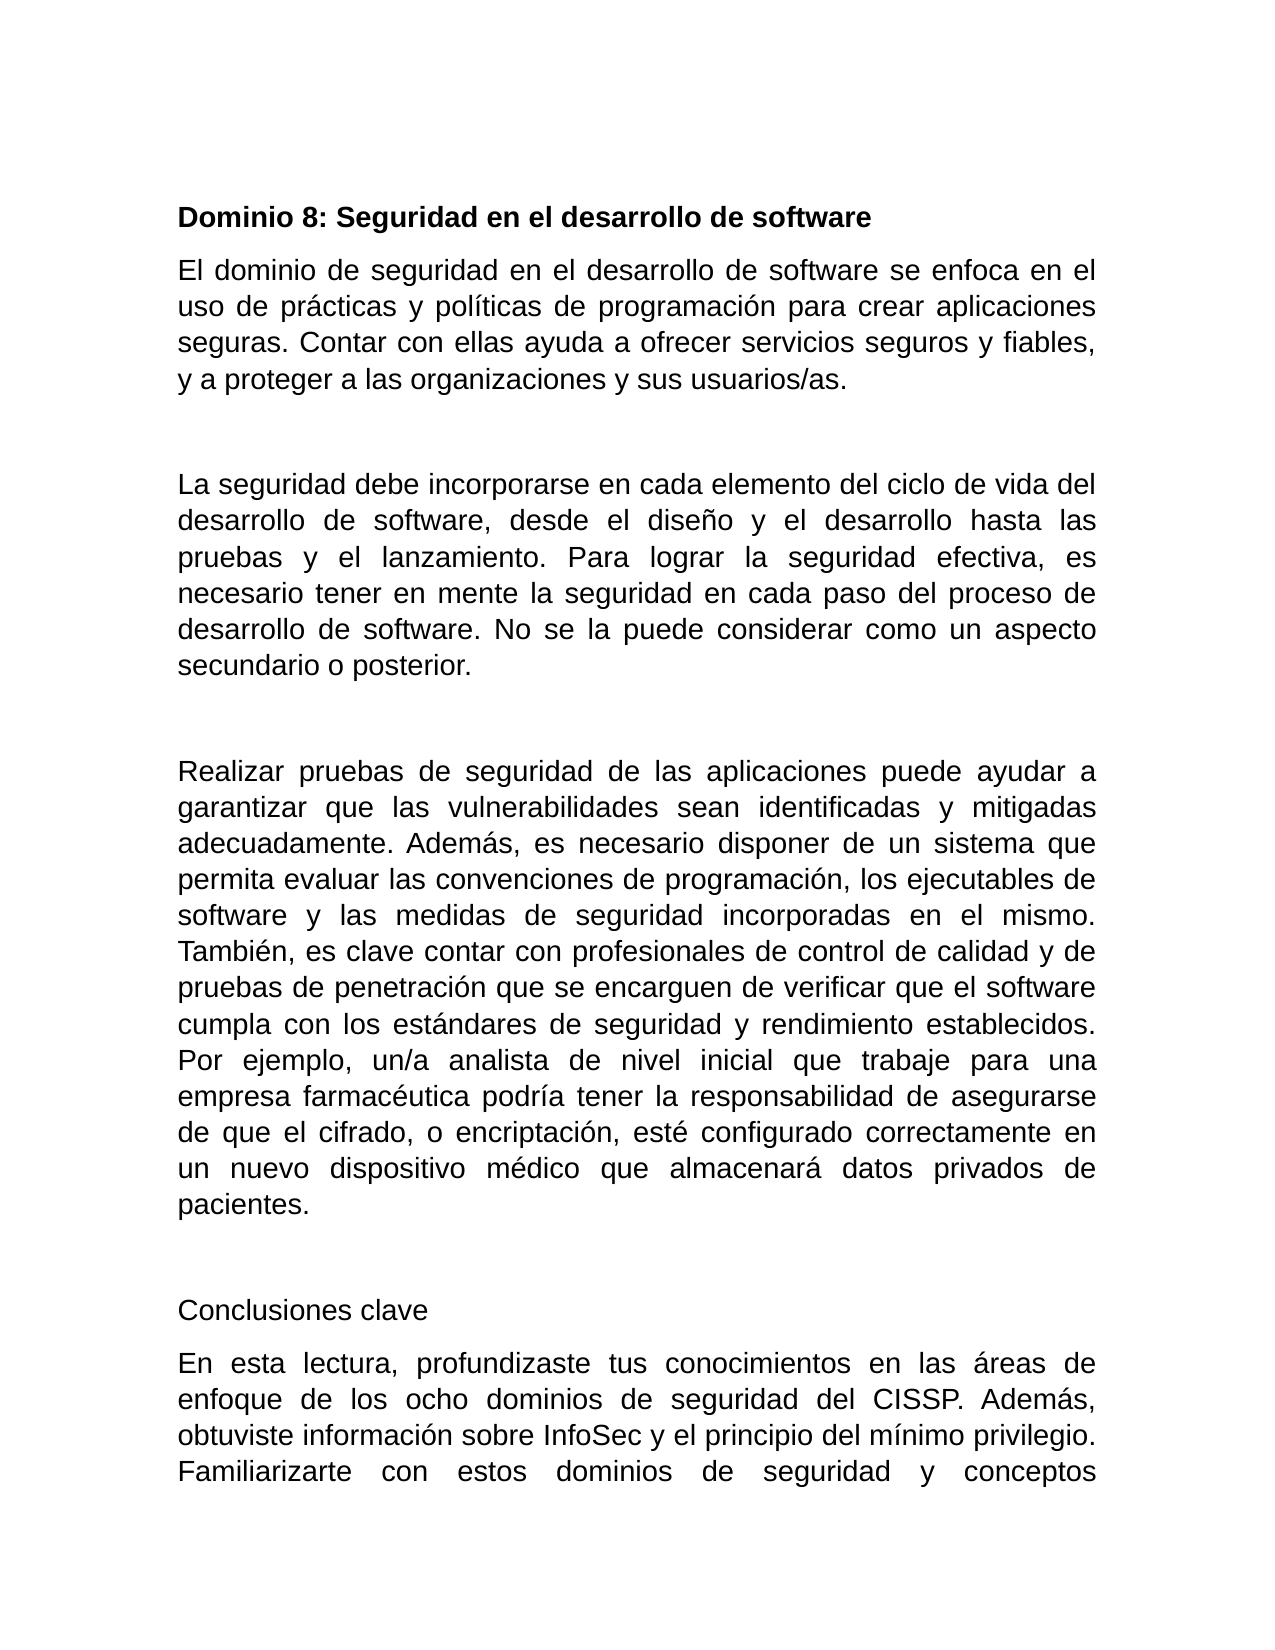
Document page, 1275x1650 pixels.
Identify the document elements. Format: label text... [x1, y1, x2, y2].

text Conclusiones clave [177, 1293, 1098, 1327]
text Dominio 8: Seguridad en el desarrollo de software [177, 200, 1098, 234]
text El dominio de seguridad en el desarrollo de software se enfoca en el uso de prácticas y políticas de programación para crear aplicaciones seguras. Contar con ellas ayuda a ofrecer servicios seguros y fiables, y a proteger a las organizaciones y sus usuarios/as. [177, 253, 1098, 395]
text La seguridad debe incorporarse en cada elemento del ciclo de vida del desarrollo de software, desde el diseño y el desarrollo hasta las pruebas y el lanzamiento. Para lograr la seguridad efectiva, es necesario tener en mente la seguridad en cada paso del proceso de desarrollo de software. No se la puede considerar como un aspecto secundario o posterior. [177, 467, 1098, 682]
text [177, 1346, 1098, 1488]
text Realizar pruebas de seguridad de las aplicaciones puede ayudar a garantizar que las vulnerabilidades sean identificadas y mitigadas adecuadamente. Además, es necesario disponer de un sistema que permita evaluar las convenciones de programación, los ejecutables de software y las medidas de seguridad incorporadas en el mismo. También, es clave contar con profesionales de control de calidad y de pruebas de penetración que se encarguen de verificar que el software cumpla con los estándares de seguridad y rendimiento establecidos. Por ejemplo, un/a analista de nivel inicial que trabaje para una empresa farmacéutica podría tener la responsabilidad de asegurarse de que el cifrado, o encriptación, esté configurado correctamente en un nuevo dispositivo médico que almacenará datos privados de pacientes. [177, 754, 1098, 1221]
